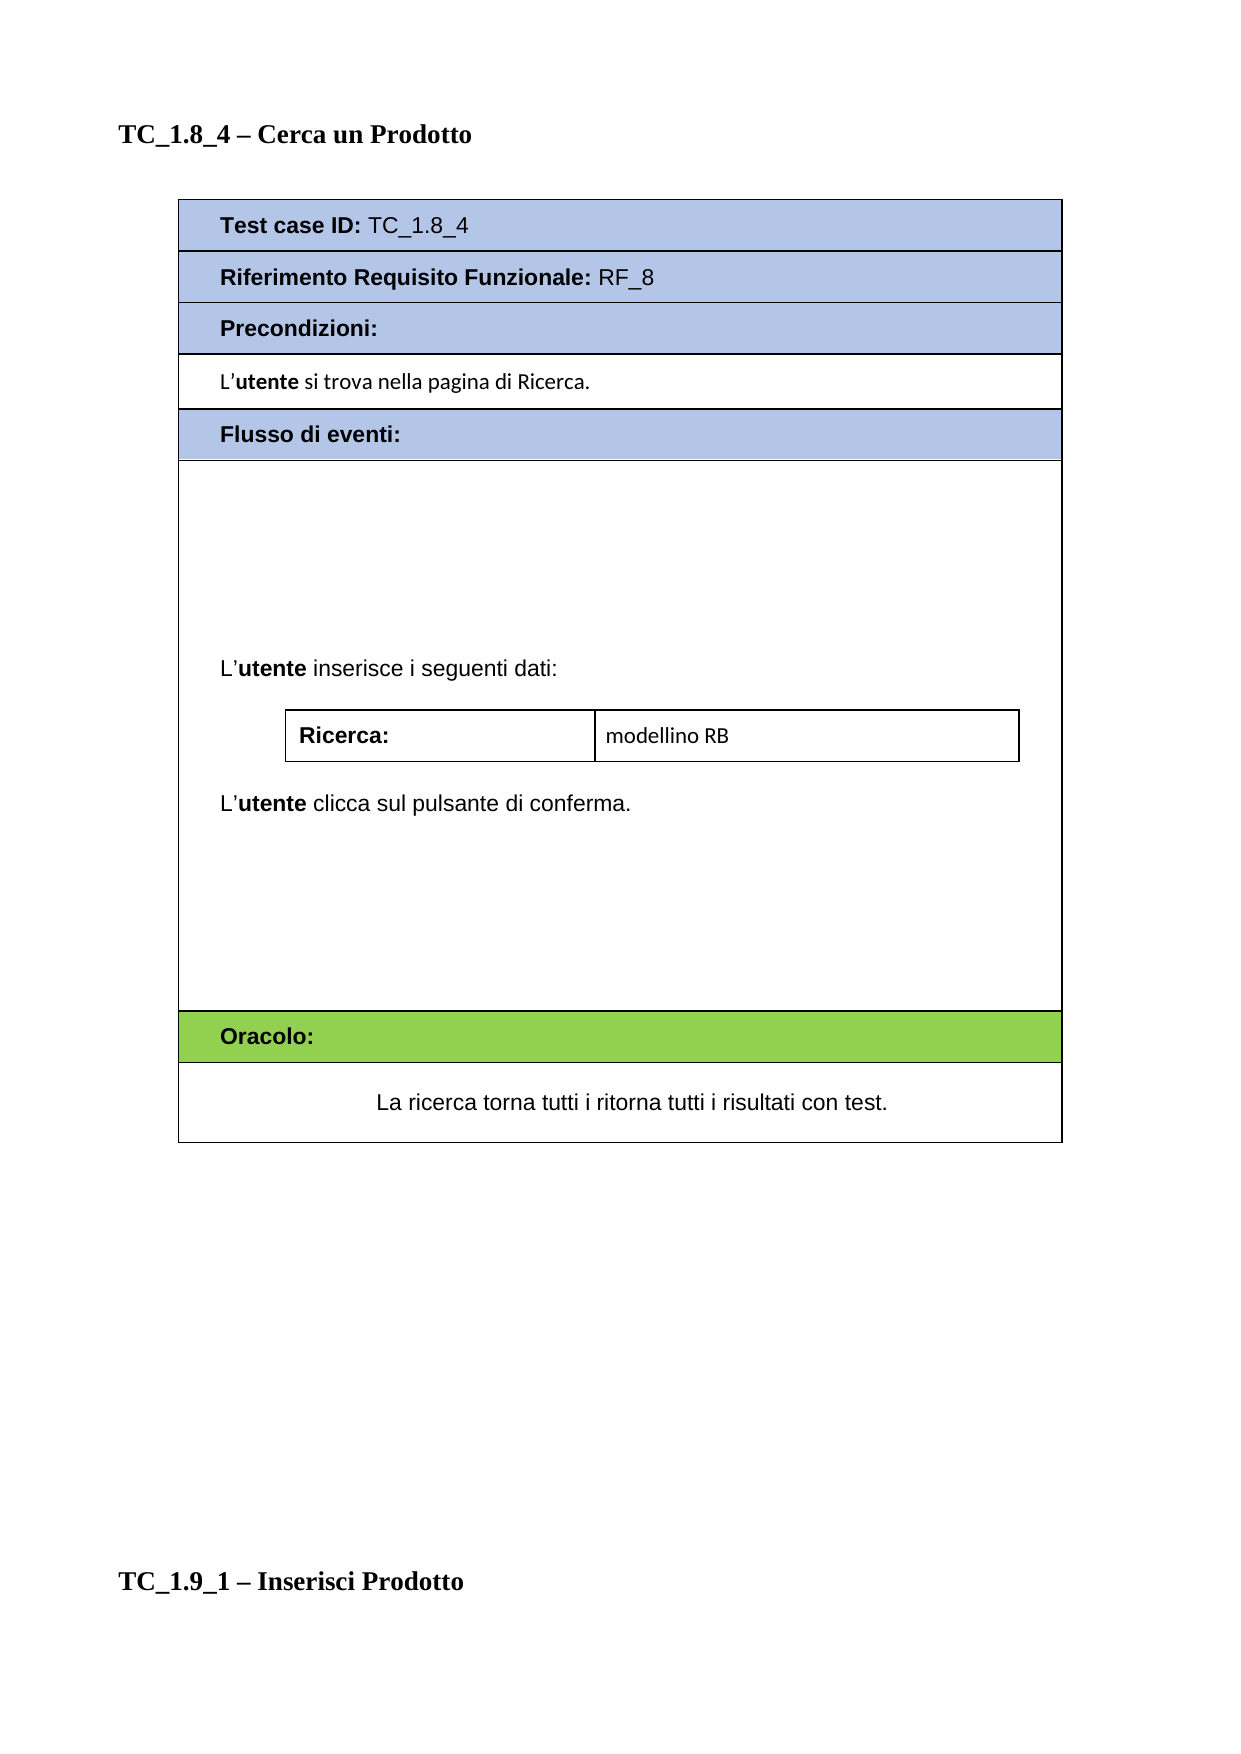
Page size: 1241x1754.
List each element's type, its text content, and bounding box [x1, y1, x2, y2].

table_cell Flusso di eventi: [179, 410, 1061, 459]
table_cell Riferimento Requisito Funzionale: ​RF_8 [179, 252, 1061, 302]
subtitle TC_1.9_1 – Inserisci Prodotto [118, 1565, 1122, 1596]
table_cell L’​utente​ inserisce i seguenti dati: L’​utente​ clicca sul pulsante di conferma. [179, 461, 1061, 1010]
table_cell L’​utente ​si trova nella pagina di Ricerca. [179, 355, 1061, 408]
table_cell La ricerca torna tutti i ritorna tutti i risultati con test. [179, 1063, 1061, 1142]
table_header Test case ID: ​TC_1.8_4 [179, 200, 1061, 250]
table_cell Precondizioni: [179, 303, 1061, 353]
table_cell Oracolo: [179, 1012, 1061, 1062]
subtitle TC_1.8_4 – Cerca un Prodotto [118, 118, 1122, 149]
